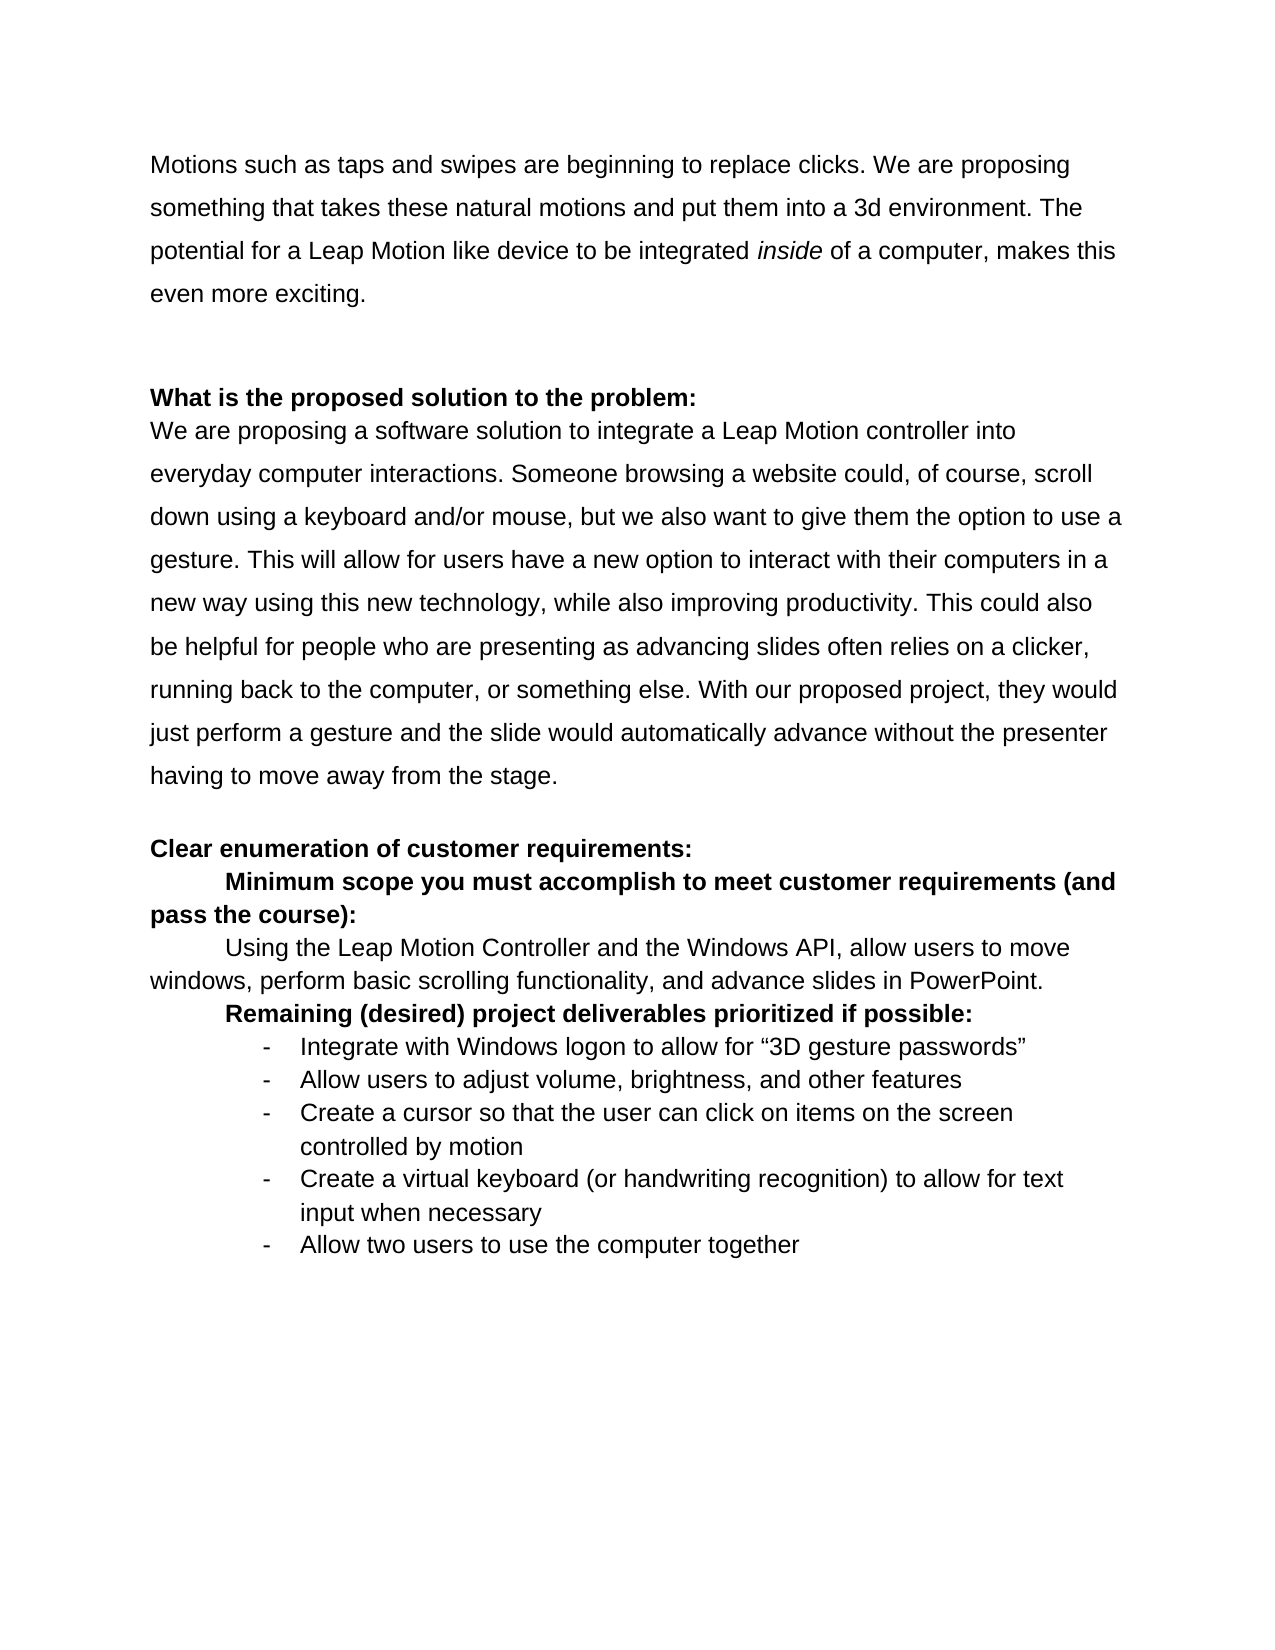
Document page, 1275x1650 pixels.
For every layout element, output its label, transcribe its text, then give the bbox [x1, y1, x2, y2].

text We are proposing a software solution to integrate a Leap Motion controller into everyday computer interactions. Someone browsing a website could, of course, scroll down using a keyboard and/or mouse, but we also want to give them the option to use a gesture. This will allow for users have a new option to interact with their computers in a new way using this new technology, while also improving productivity. This could also be helpful for people who are presenting as advancing slides often relies on a clicker, running back to the computer, or something else. With our proposed project, they would just perform a gesture and the slide would automatically advance without the presenter having to move away from the stage. [150, 416, 1125, 790]
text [150, 150, 1125, 308]
text Remaining (desired) project deliverables prioritized if possible: [150, 999, 1125, 1028]
list Allow users to adjust volume, brightness, and other features [262, 1065, 1125, 1094]
list Create a cursor so that the user can click on items on the screen controlled by motion [262, 1098, 1125, 1160]
text Clear enumeration of customer requirements: [150, 834, 1125, 863]
text Using the Leap Motion Controller and the Windows API, allow users to move windows, perform basic scrolling functionality, and advance slides in PowerPoint. [150, 933, 1125, 995]
text Minimum scope you must accomplish to meet customer requirements (and pass the course): [150, 867, 1125, 929]
list Create a virtual keyboard (or handwriting recognition) to allow for text input when necessary [262, 1164, 1125, 1226]
list Allow two users to use the computer together [262, 1231, 1125, 1259]
text What is the proposed solution to the problem: [150, 383, 1125, 412]
list Integrate with Windows logon to allow for “3D gesture passwords” [262, 1032, 1125, 1061]
